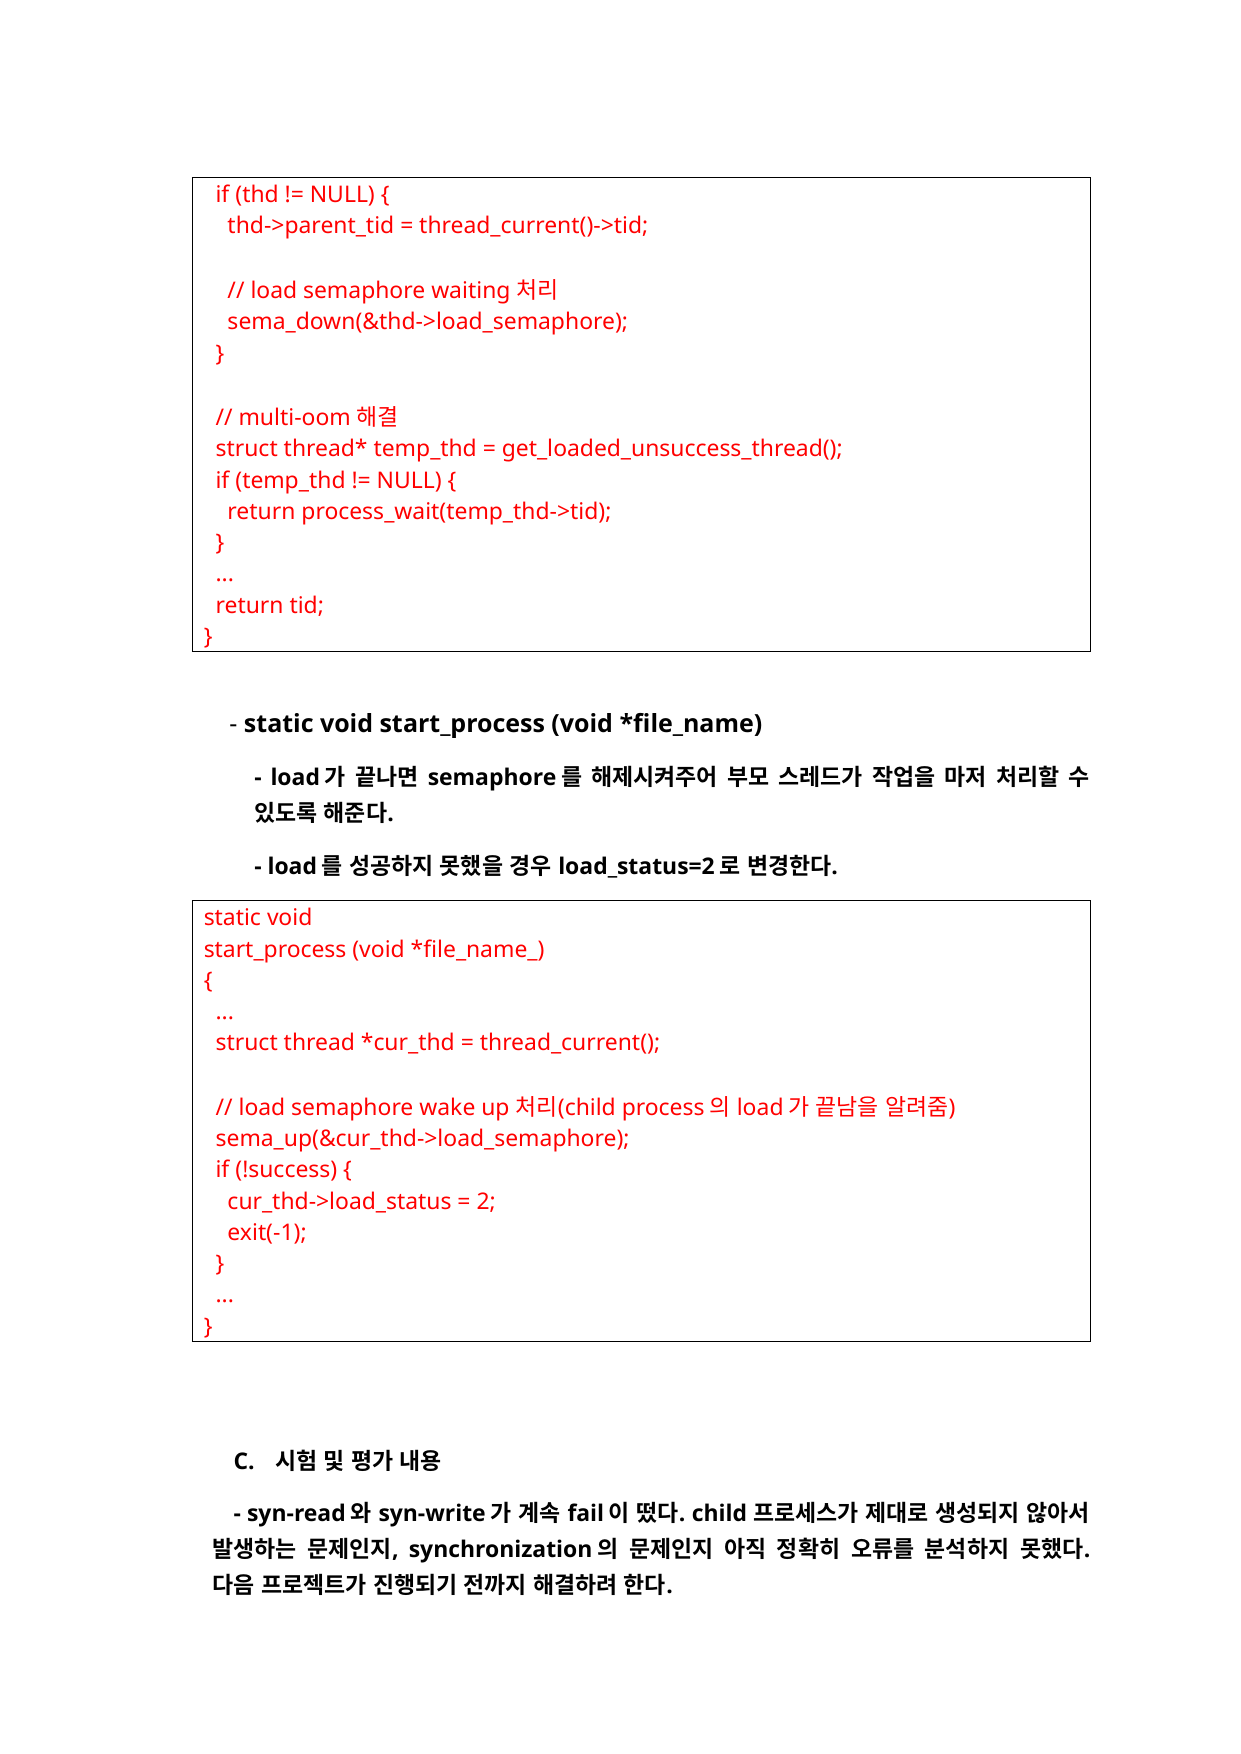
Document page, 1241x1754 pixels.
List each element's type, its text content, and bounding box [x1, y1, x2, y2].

text - load가 끝나면 semaphore를 해제시켜주어 부모 스레드가 작업을 마저 처리할 수 있도록 해준다. [254, 759, 1090, 828]
list 시험 및 평가 내용 [233, 1443, 1090, 1476]
list - static void start_process (void *file_name) [229, 706, 1090, 740]
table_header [193, 178, 1090, 651]
text - load를 성공하지 못했을 경우 load_status=2로 변경한다. [254, 848, 1090, 881]
table_header static void start_process (void *file_name_) { ... struct thread *cur_thd = thread_current(); // load semaphore wake up 처리(child process의 load가 끝남을 알려줌) sema_up(&cur_thd->load_semaphore); if (!success) { cur_thd->load_status = 2; exit(-1); } ... } [193, 901, 1090, 1341]
text - syn-read와 syn-write가 계속 fail이 떴다. child 프로세스가 제대로 생성되지 않아서 발생하는 문제인지, synchronization의 문제인지 아직 정확히 오류를 분석하지 못했다. 다음 프로젝트가 진행되기 전까지 해결하려 한다. [212, 1495, 1090, 1601]
